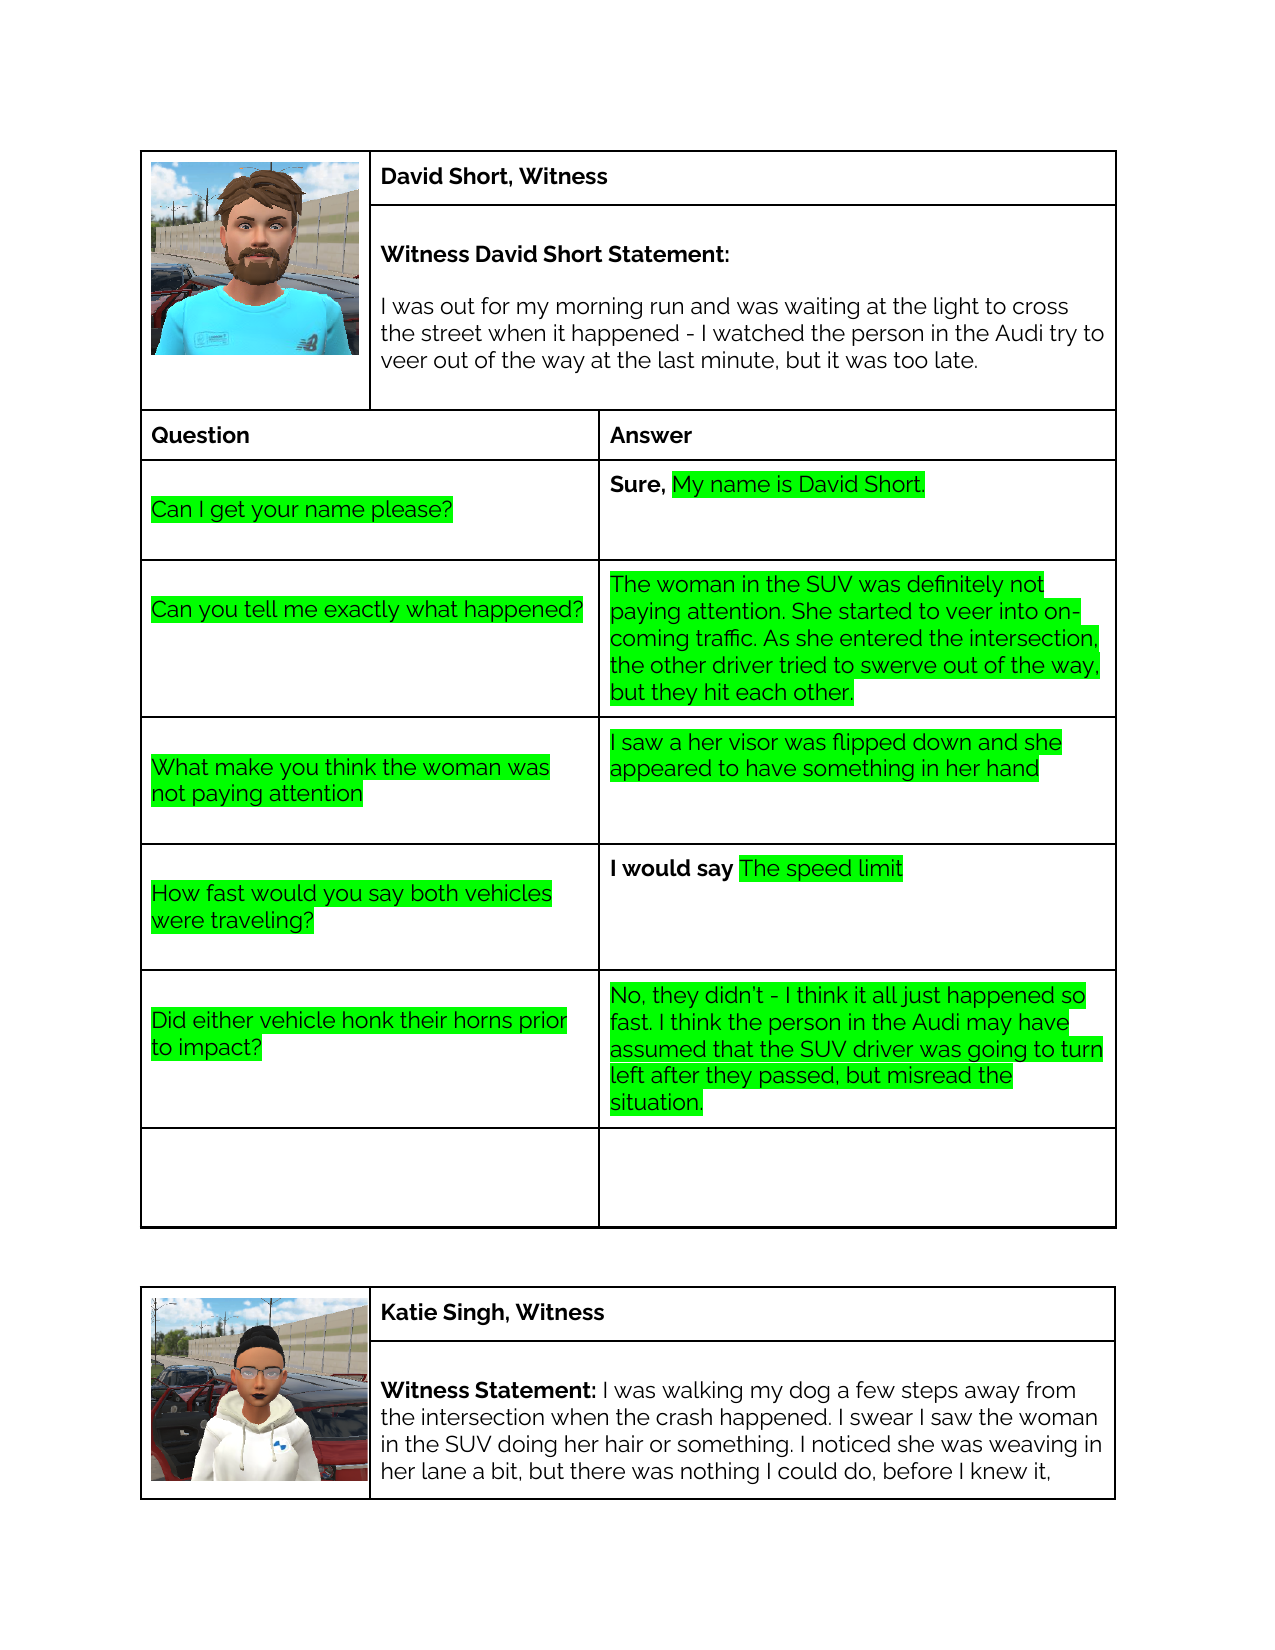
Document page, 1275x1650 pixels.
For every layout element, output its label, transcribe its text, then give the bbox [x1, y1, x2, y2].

table_cell How fast would you say both vehicles were traveling? [142, 845, 598, 969]
table_cell [142, 152, 369, 409]
table_cell Can you tell me exactly what happened? [142, 561, 598, 716]
table_cell [142, 1129, 598, 1226]
table_cell Did either vehicle honk their horns prior to impact? [142, 971, 598, 1127]
picture [151, 162, 359, 355]
table_cell I would say The speed limit [600, 845, 1115, 969]
table_cell Can I get your name please? [142, 461, 598, 559]
table_header [142, 1288, 369, 1498]
table_cell David Short, Witness [371, 152, 1115, 204]
table_cell [600, 1129, 1115, 1226]
picture [151, 1298, 368, 1481]
table_cell Answer [600, 411, 1115, 459]
table_cell I saw a her visor was flipped down and she appeared to have something in her hand [600, 718, 1115, 843]
table_cell No, they didn’t - I think it all just happened so fast. I think the person in the Audi may have assumed that the SUV driver was going to turn left after they passed, but misread the situation. [600, 971, 1115, 1127]
table_cell Witness David Short Statement: I was out for my morning run and was waiting at the light to cross the street when it happened - I watched the person in the Audi try to veer out of the way at the last minute, but it was too late. [371, 206, 1115, 409]
table_cell Question [142, 411, 598, 459]
table_cell Sure, My name is David Short. [600, 461, 1115, 559]
table_cell The woman in the SUV was definitely not paying attention. She started to veer into on-coming traffic. As she entered the intersection, the other driver tried to swerve out of the way, but they hit each other. [600, 561, 1115, 716]
table_header Katie Singh, Witness [371, 1288, 1114, 1340]
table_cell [371, 1342, 1114, 1498]
table_cell What make you think the woman was not paying attention [142, 718, 598, 843]
